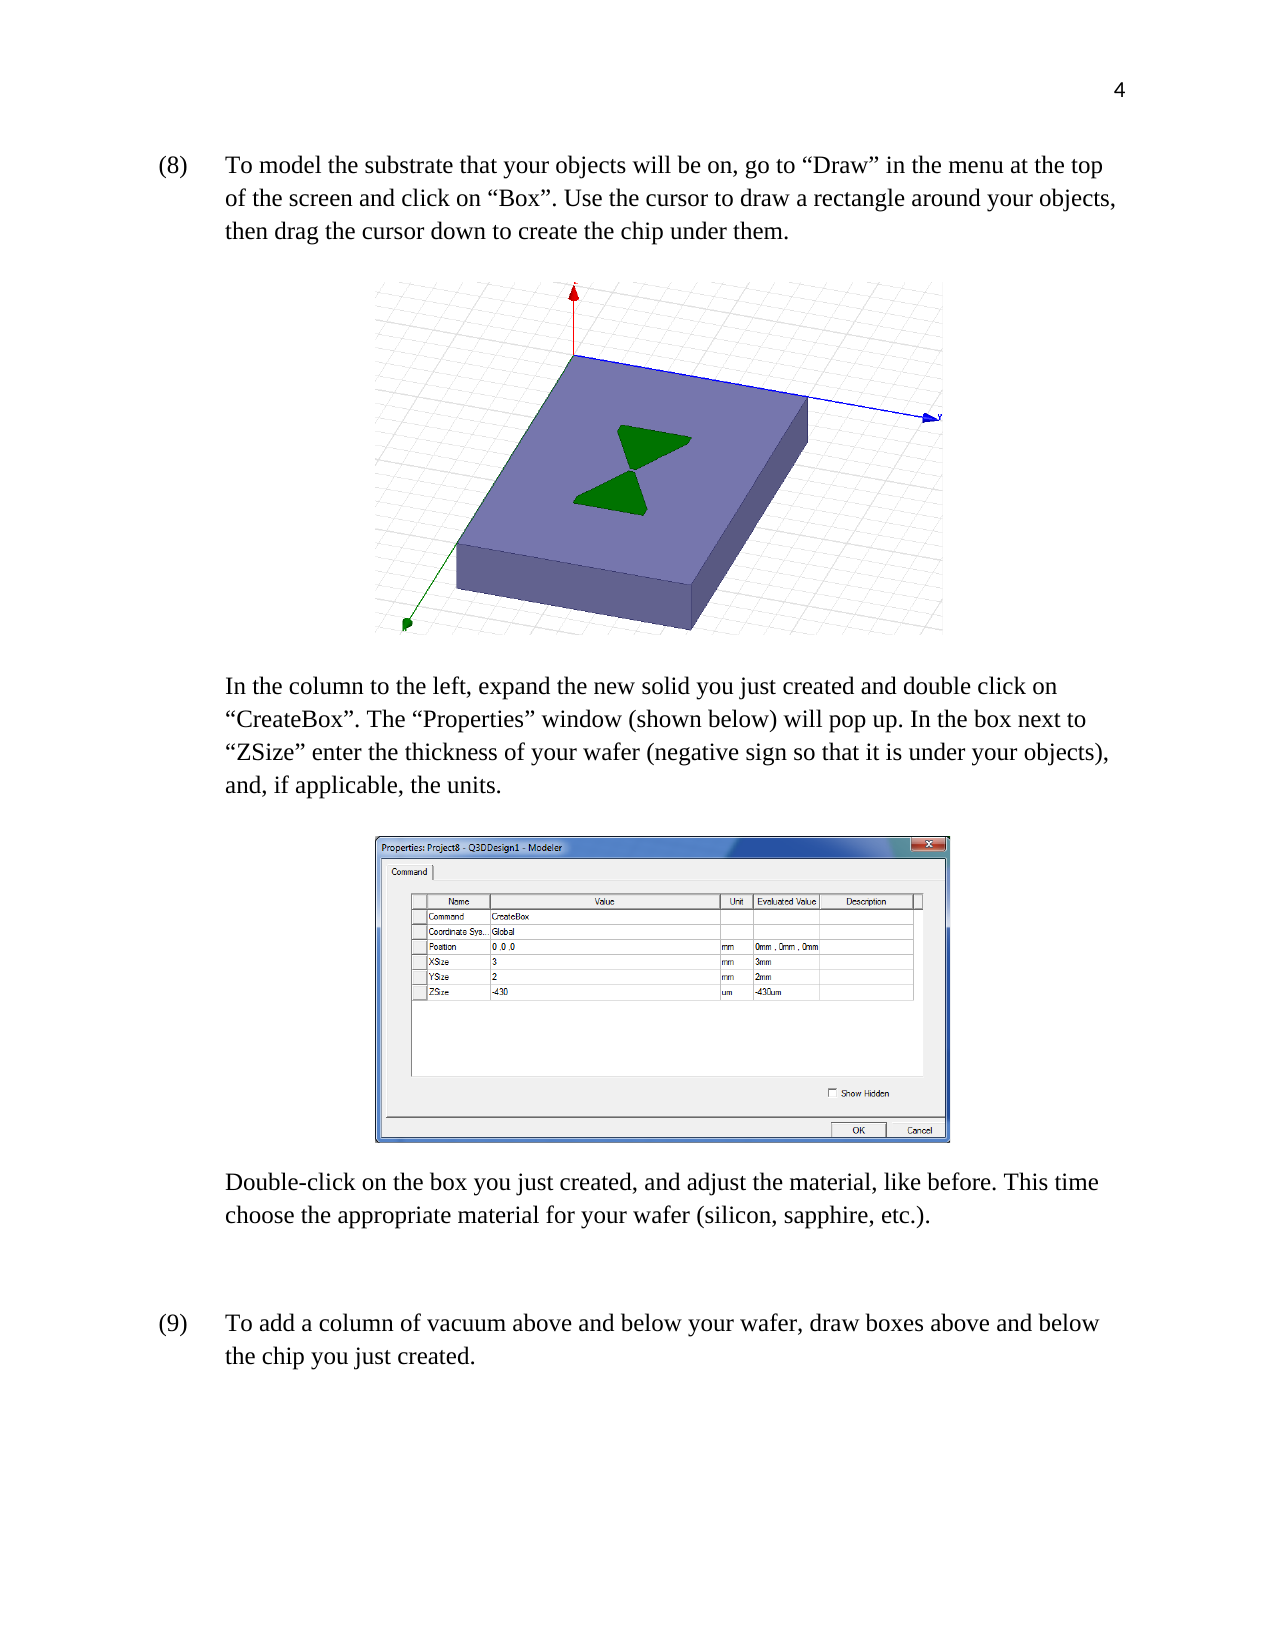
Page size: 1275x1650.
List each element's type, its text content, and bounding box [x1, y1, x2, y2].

picture [375, 282, 944, 635]
list In the column to the left, expand the new solid you just created and double click on “CreateBox”. The “Properties” window (shown below) will pop up. In the box next to “ZSize” enter the thickness of your wafer (negative sign so that it is under your objects), and, if applicable, the units. [225, 671, 1125, 799]
list To model the substrate that your objects will be on, go to “Draw” in the menu at the top of the screen and click on “Box”. Use the cursor to draw a rectangle around your objects, then drag the cursor down to create the chip under them. [187, 150, 1125, 245]
picture [375, 836, 951, 1143]
text Double-click on the box you just created, and adjust the material, like before. This time choose the appropriate material for your wafer (silicon, sapphire, etc.). [225, 1167, 1125, 1229]
list To add a column of vacuum above and below your wafer, draw boxes above and below the chip you just created. [187, 1308, 1125, 1370]
